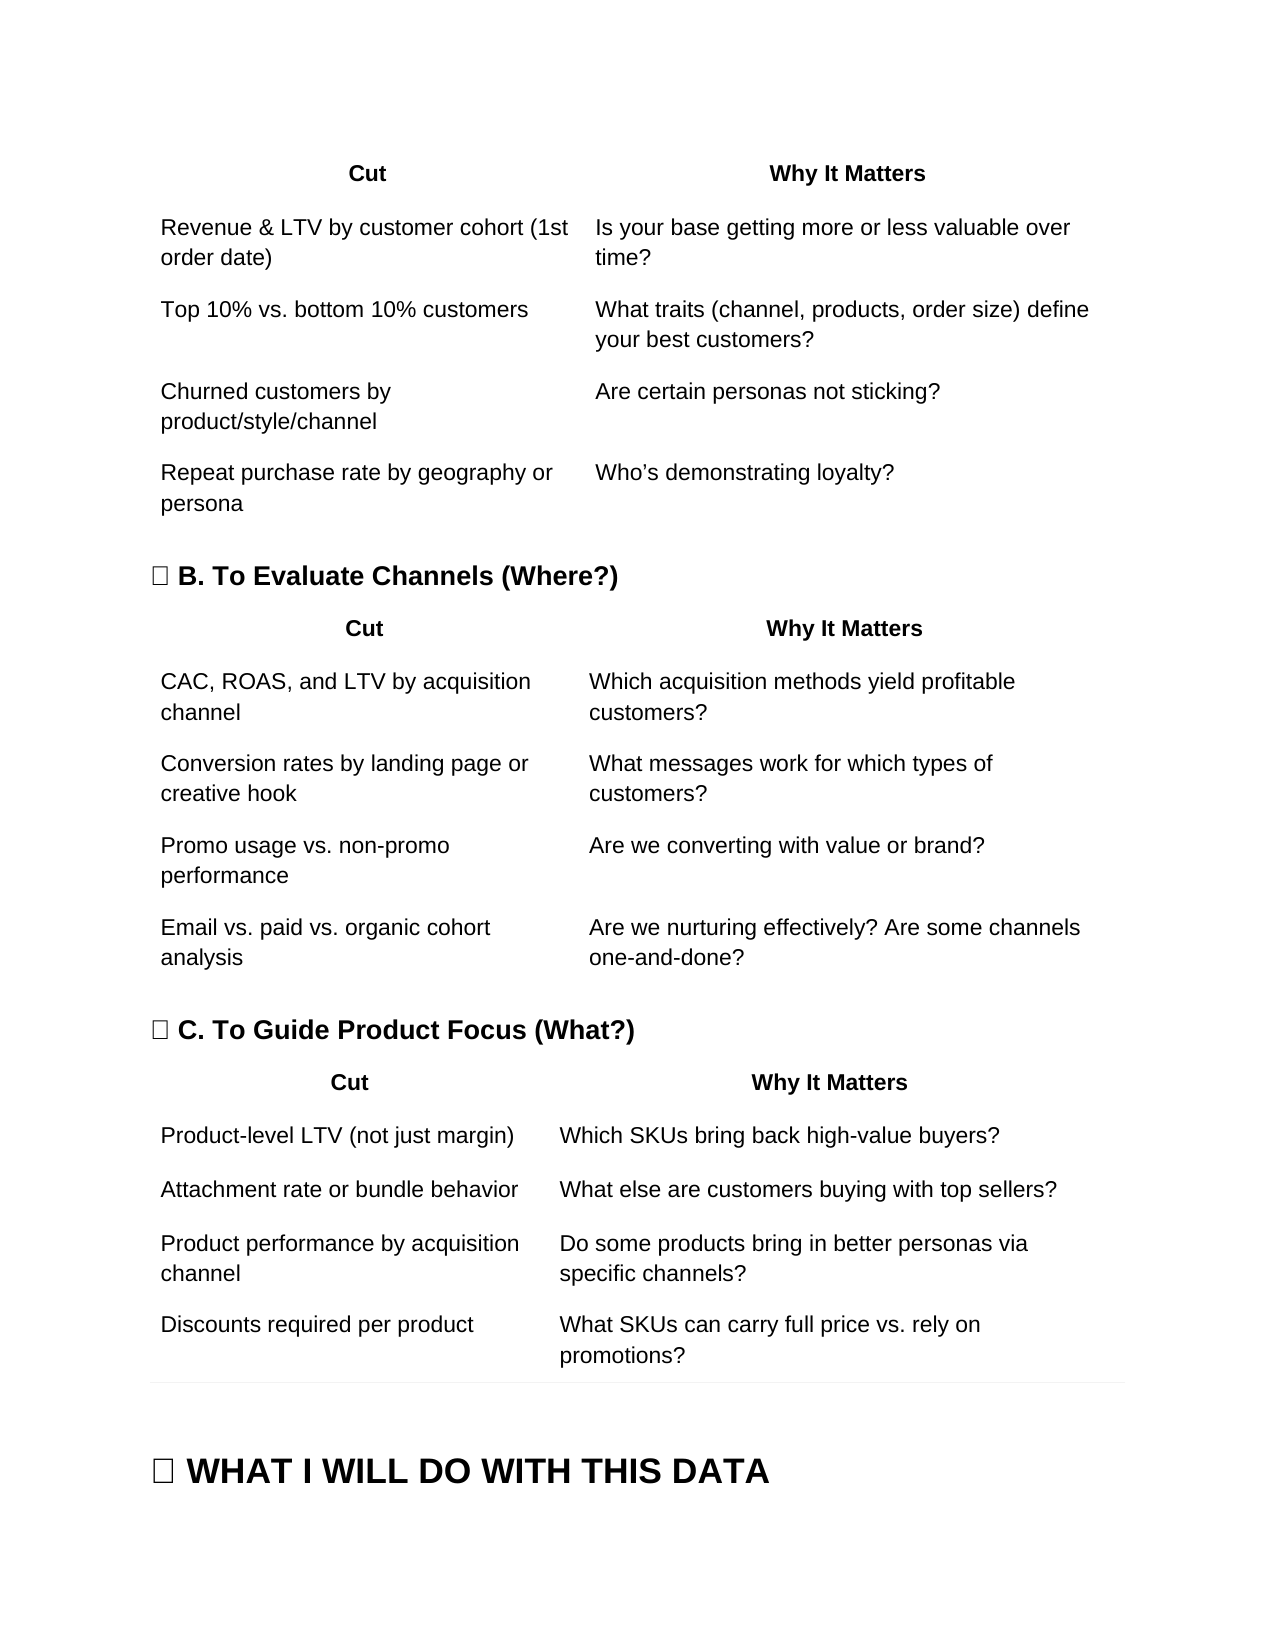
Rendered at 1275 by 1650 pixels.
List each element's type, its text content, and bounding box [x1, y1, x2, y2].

table_header Cut [150, 604, 578, 658]
table_cell Who’s demonstrating loyalty? [585, 449, 1110, 531]
subtitle 🔹 B. To Evaluate Channels (Where?) [150, 560, 1125, 591]
table_cell Which acquisition methods yield profitable customers? [579, 658, 1110, 739]
table_cell Are certain personas not sticking? [585, 367, 1110, 449]
table_cell Email vs. paid vs. organic cohort analysis [150, 903, 578, 985]
table_cell Discounts required per product [150, 1301, 549, 1382]
table_cell Is your base getting more or less valuable over time? [585, 204, 1110, 285]
table_cell Which SKUs bring back high-value buyers? [549, 1112, 1110, 1166]
table_header Cut [150, 150, 585, 204]
table_cell Are we nurturing effectively? Are some channels one-and-done? [579, 903, 1110, 985]
table_cell CAC, ROAS, and LTV by acquisition channel [150, 658, 578, 739]
table_header Why It Matters [585, 150, 1110, 204]
table_cell What messages work for which types of customers? [579, 740, 1110, 821]
table_cell Churned customers by product/style/channel [150, 367, 585, 449]
table_cell Are we converting with value or brand? [579, 821, 1110, 903]
table_cell Conversion rates by landing page or creative hook [150, 740, 578, 821]
subtitle 🔹 C. To Guide Product Focus (What?) [150, 1014, 1125, 1045]
table_cell Promo usage vs. non-promo performance [150, 821, 578, 903]
table_cell Do some products bring in better personas via specific channels? [549, 1219, 1110, 1301]
table_cell Attachment rate or bundle behavior [150, 1166, 549, 1219]
table_cell Revenue & LTV by customer cohort (1st order date) [150, 204, 585, 285]
table_cell What else are customers buying with top sellers? [549, 1166, 1110, 1219]
table_cell What SKUs can carry full price vs. rely on promotions? [549, 1301, 1110, 1382]
table_header Why It Matters [549, 1058, 1110, 1112]
subtitle 💡 WHAT I WILL DO WITH THIS DATA [150, 1451, 1125, 1491]
table_cell Product-level LTV (not just margin) [150, 1112, 549, 1166]
table_cell Top 10% vs. bottom 10% customers [150, 285, 585, 367]
table_cell Repeat purchase rate by geography or persona [150, 449, 585, 531]
table_header Cut [150, 1058, 549, 1112]
table_cell What traits (channel, products, order size) define your best customers? [585, 285, 1110, 367]
table_cell Product performance by acquisition channel [150, 1219, 549, 1301]
table_header Why It Matters [579, 604, 1110, 658]
